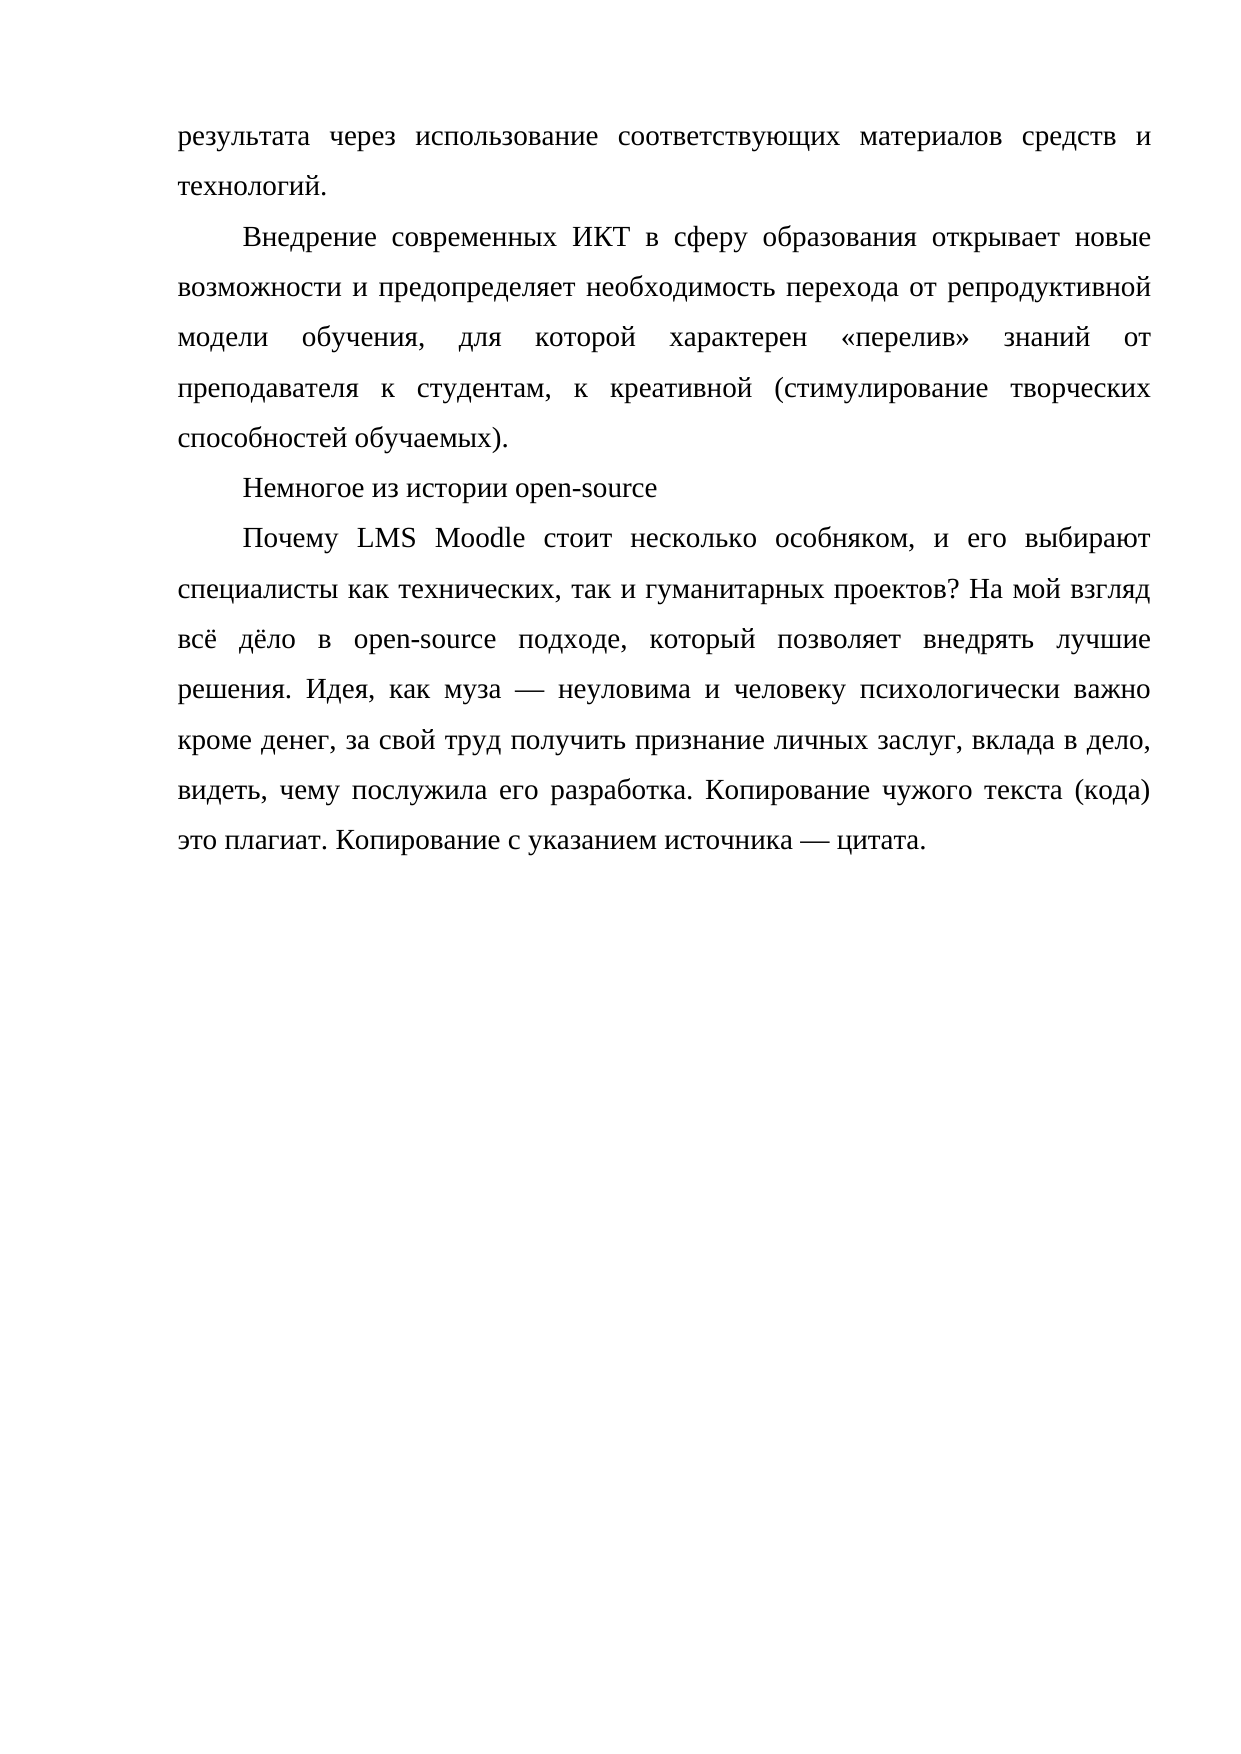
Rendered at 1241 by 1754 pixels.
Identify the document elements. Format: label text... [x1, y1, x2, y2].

text Внедрение современных ИКТ в сферу образования открывает новые возможности и предопределяет необходимость перехода от репродуктивной модели обучения, для которой характерен «перелив» знаний от преподавателя к студентам, к креативной (стимулирование творческих способностей обучаемых). [177, 219, 1152, 453]
text Почему LMS Moodle стоит несколько особняком, и его выбирают специалисты как технических, так и гуманитарных проектов? На мой взгляд всё дёло в open-source подходе, который позволяет внедрять лучшие решения. Идея, как муза — неуловима и человеку психологически важно кроме денег, за свой труд получить признание личных заслуг, вклада в дело, видеть, чему послужила его разработка. Копирование чужого текста (кода) это плагиат. Копирование с указанием источника — цитата. [177, 521, 1152, 856]
text Немногое из истории open-source [177, 470, 1152, 504]
